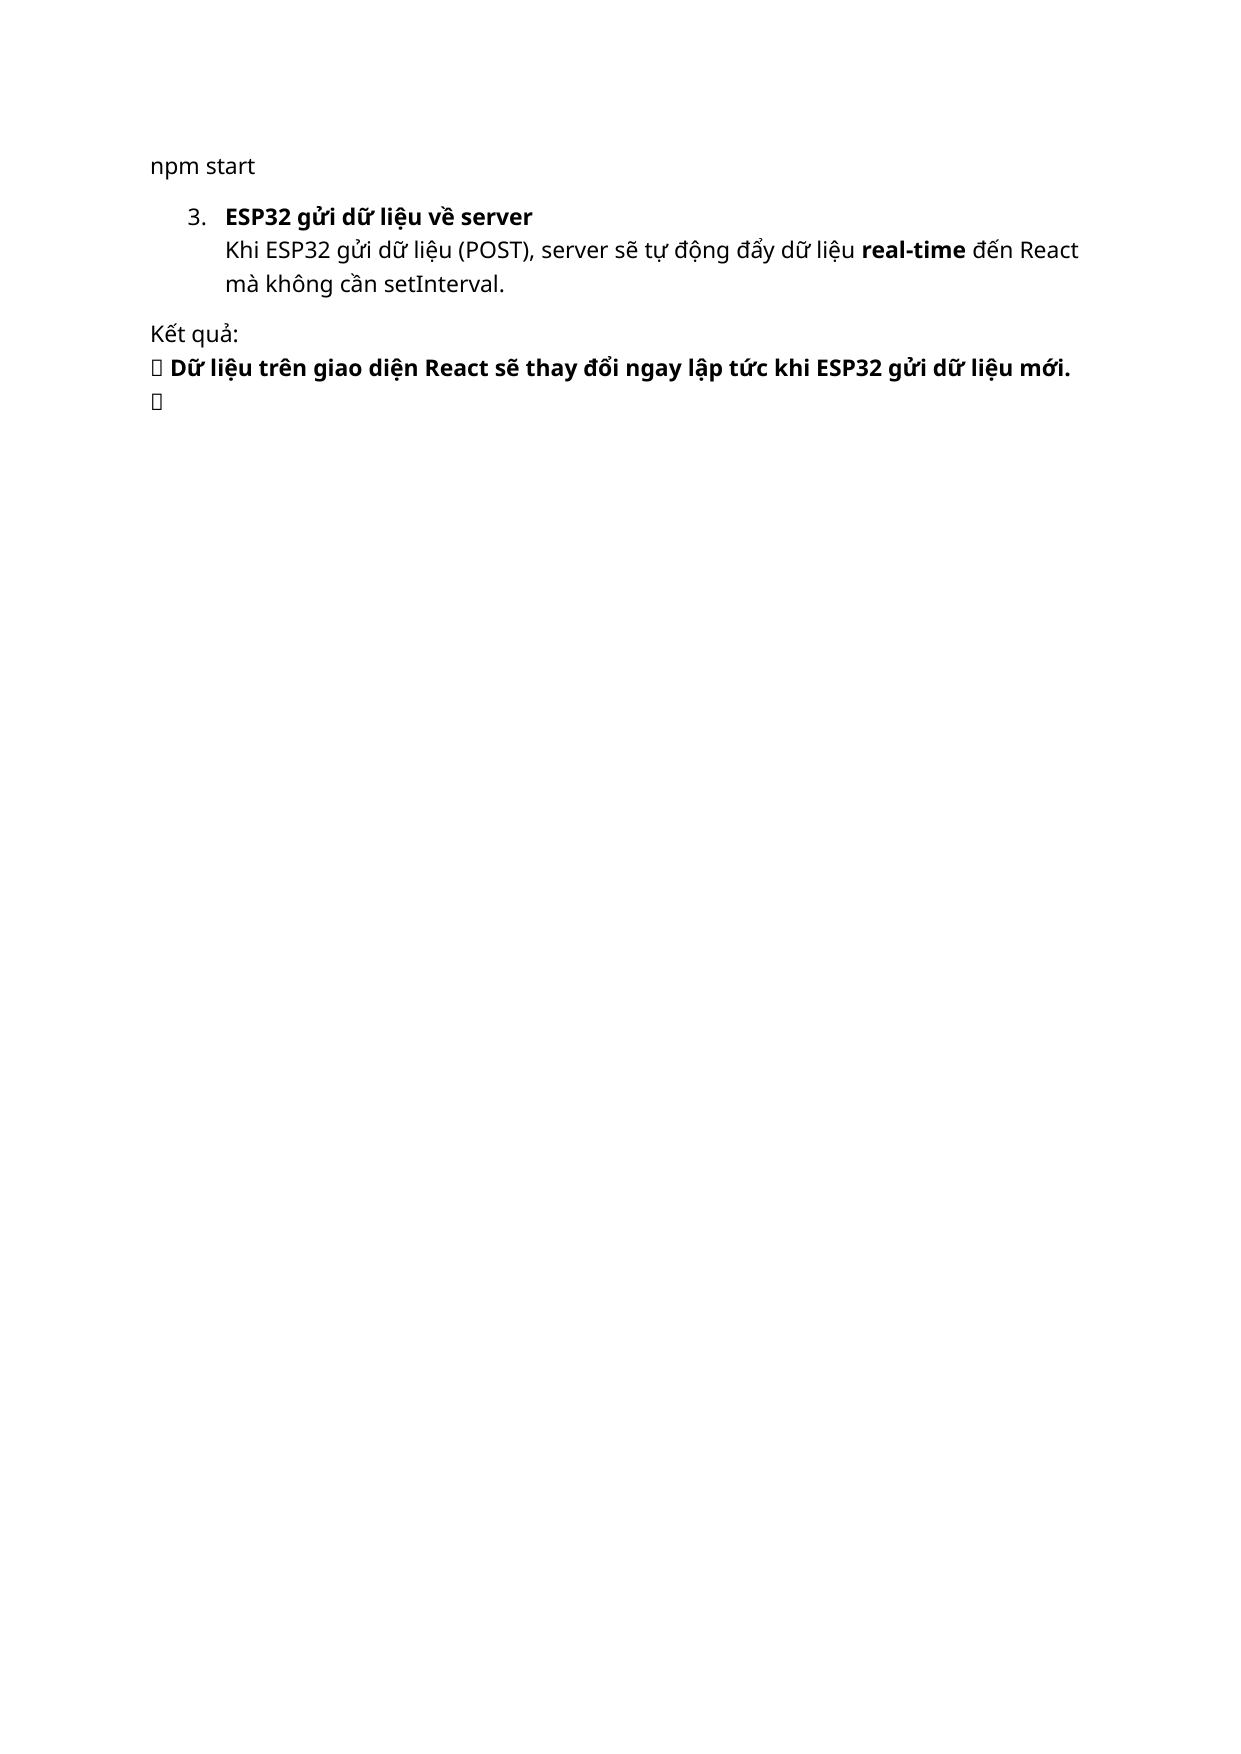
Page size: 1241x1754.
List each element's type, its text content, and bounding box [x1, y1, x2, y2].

text npm start [150, 150, 1090, 181]
list ESP32 gửi dữ liệu về server Khi ESP32 gửi dữ liệu (POST), server sẽ tự động đẩy dữ liệu real-time đến React mà không cần setInterval. [187, 200, 1090, 299]
text Kết quả: ✅ Dữ liệu trên giao diện React sẽ thay đổi ngay lập tức khi ESP32 gửi dữ liệu mới. 🚀 [150, 318, 1090, 417]
